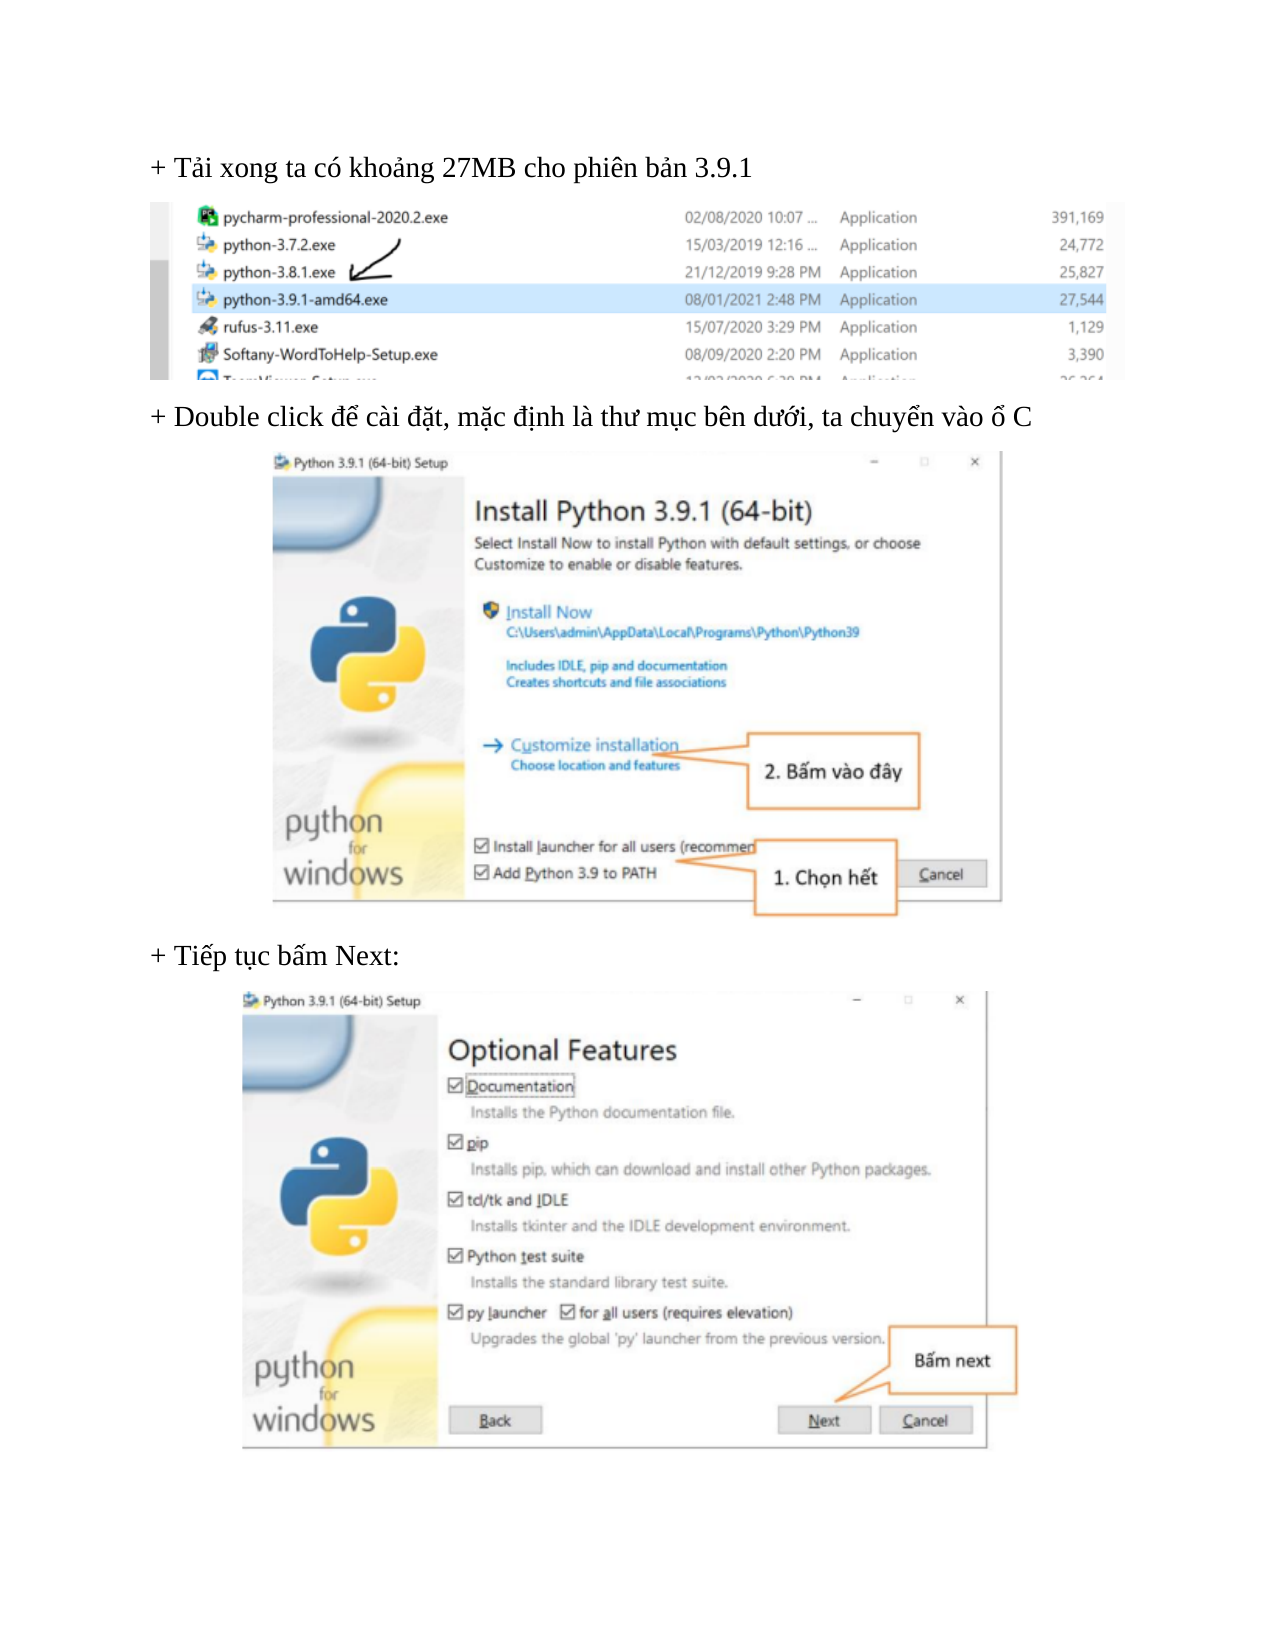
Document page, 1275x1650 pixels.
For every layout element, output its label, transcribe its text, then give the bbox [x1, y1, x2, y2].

text + Double click để cài đặt, mặc định là thư mục bên dưới, ta chuyển vào ổ C [150, 399, 1125, 432]
picture [242, 991, 1033, 1452]
picture [272, 451, 1003, 919]
text + Tải xong ta có khoảng 27MB cho phiên bản 3.9.1 [150, 150, 1125, 183]
text + Tiếp tục bấm Next: [150, 938, 1125, 972]
picture [150, 202, 1125, 380]
